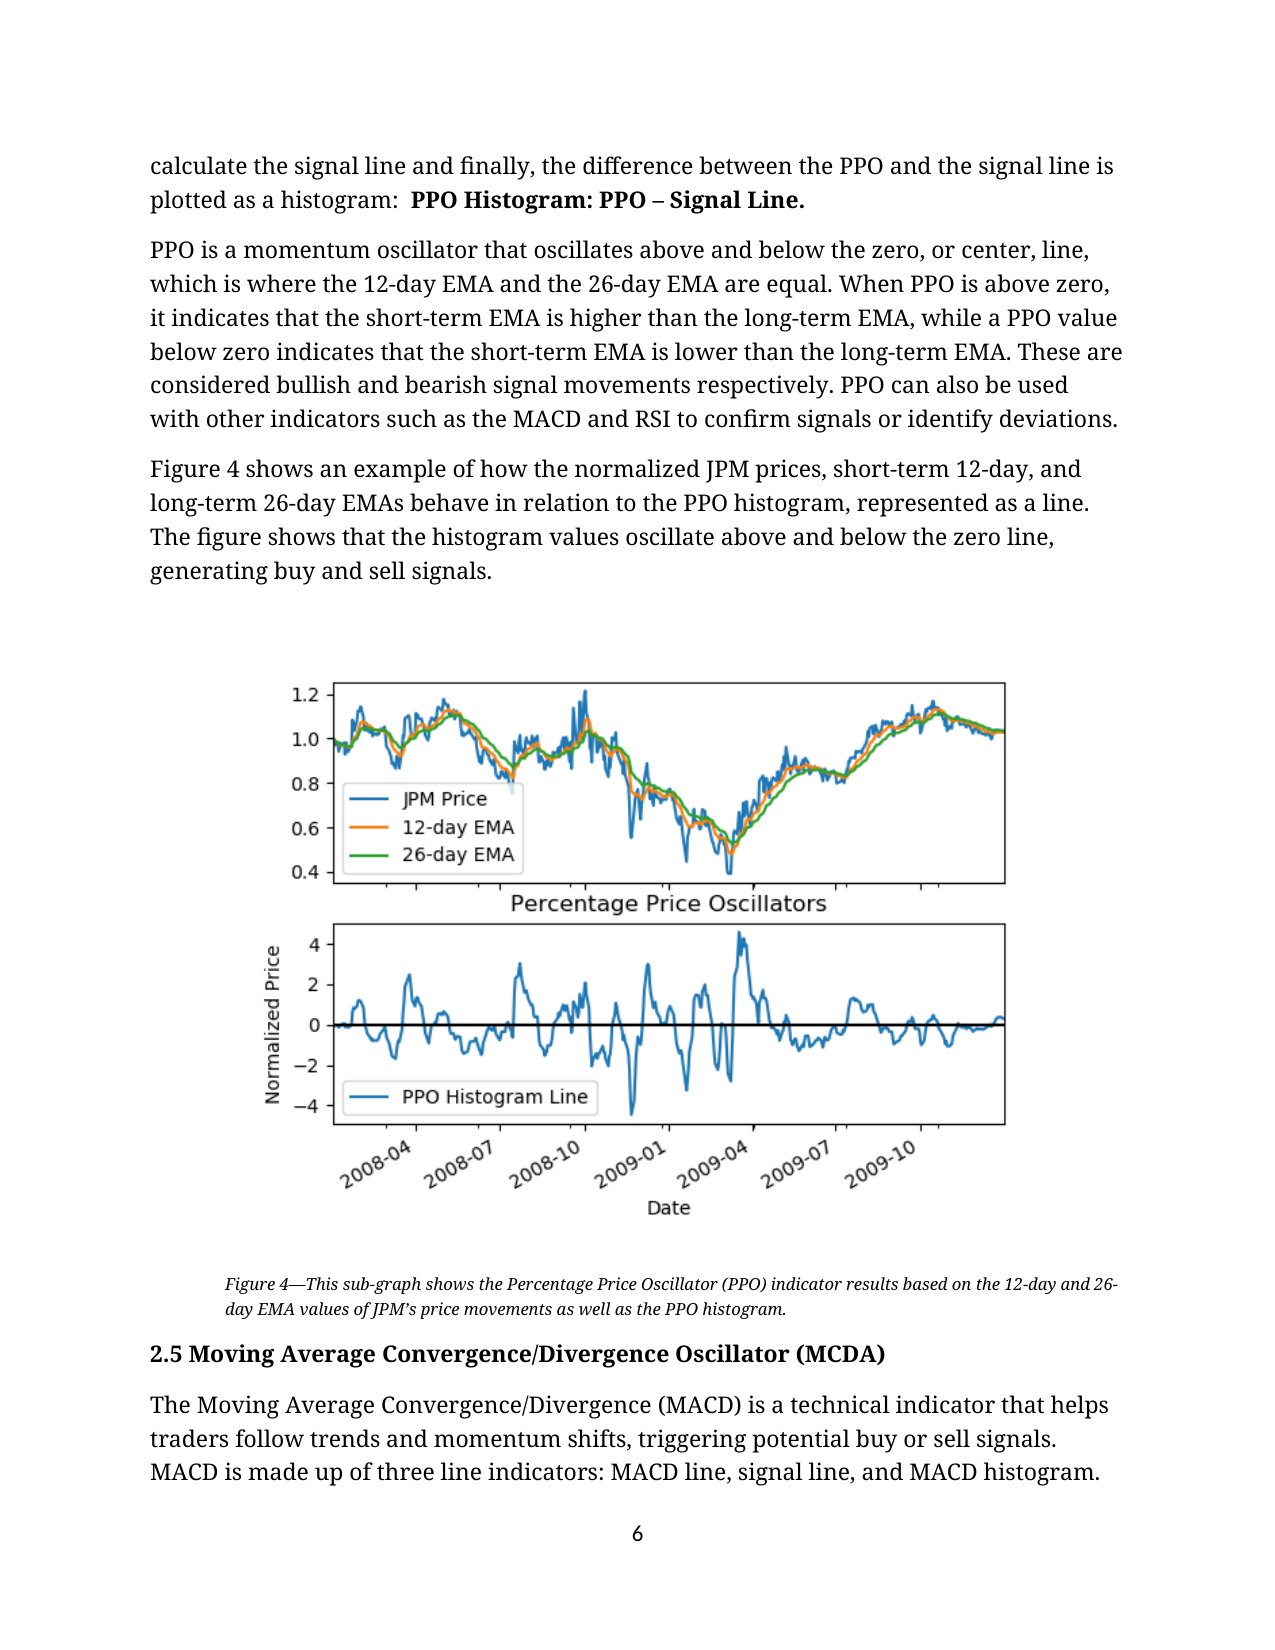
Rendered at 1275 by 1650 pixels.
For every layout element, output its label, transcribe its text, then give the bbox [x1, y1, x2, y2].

text The Moving Average Convergence/Divergence (MACD) is a technical indicator that helps traders follow trends and momentum shifts, triggering potential buy or sell signals. MACD is made up of three line indicators: MACD line, signal line, and MACD histogram. [150, 1389, 1125, 1488]
text Figure 4 shows an example of how the normalized JPM prices, short-term 12-day, and long-term 26-day EMAs behave in relation to the PPO histogram, represented as a line. The figure shows that the histogram values oscillate above and below the zero line, generating buy and sell signals. [150, 453, 1125, 586]
text 2.5 Moving Average Convergence/Divergence Oscillator (MCDA) [150, 1338, 1125, 1370]
picture [225, 605, 1091, 1254]
text PPO is a momentum oscillator that oscillates above and below the zero, or center, line, which is where the 12-day EMA and the 26-day EMA are equal. When PPO is above zero, it indicates that the short-term EMA is higher than the long-term EMA, while a PPO value below zero indicates that the short-term EMA is lower than the long-term EMA. These are considered bullish and bearish signal movements respectively. PPO can also be used with other indicators such as the MACD and RSI to confirm signals or identify deviations. [150, 234, 1125, 434]
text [150, 150, 1125, 215]
text Figure 4—This sub-graph shows the Percentage Price Oscillator (PPO) indicator results based on the 12-day and 26-day EMA values of JPM’s price movements as well as the PPO histogram. [225, 1273, 1125, 1320]
